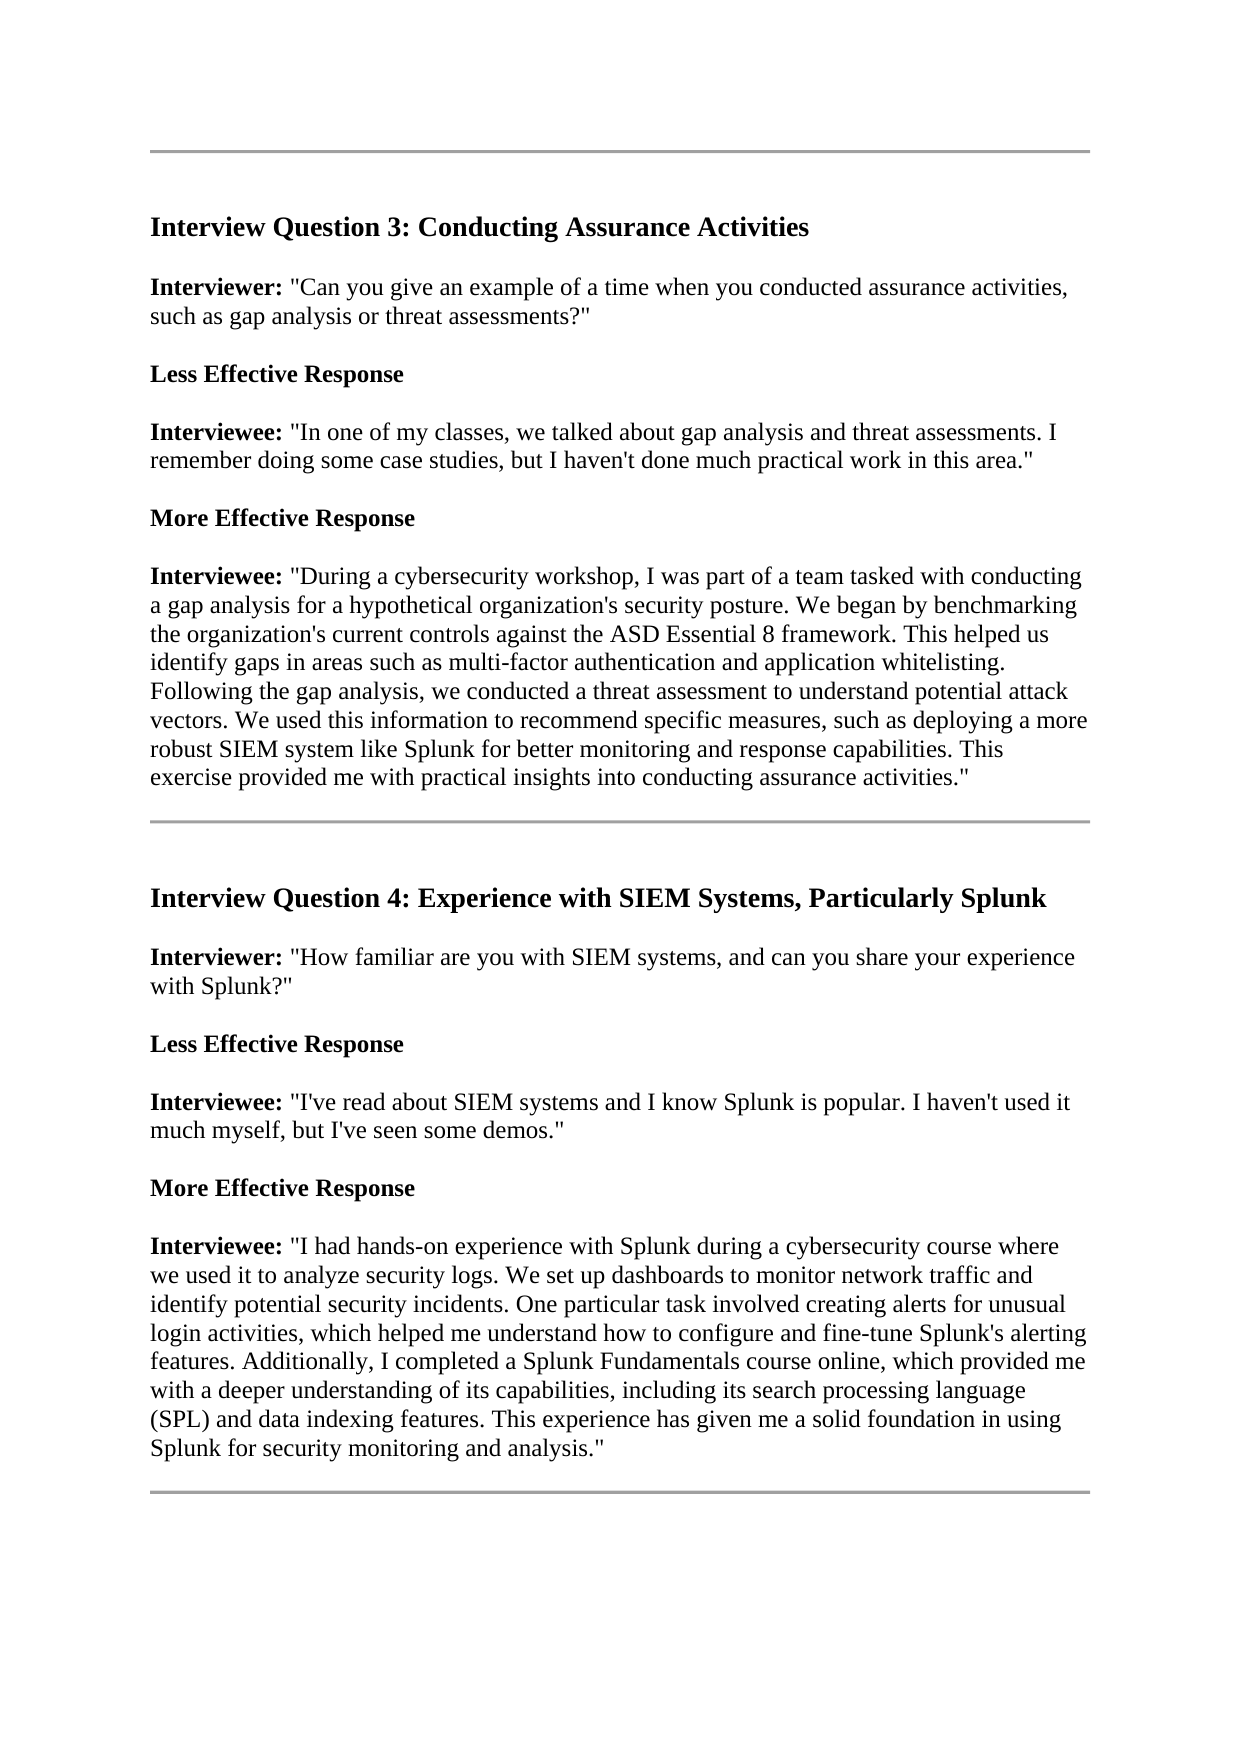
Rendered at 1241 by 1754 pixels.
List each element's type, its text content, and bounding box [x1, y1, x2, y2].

text Interviewee: "In one of my classes, we talked about gap analysis and threat assessments. I remember doing some case studies, but I haven't done much practical work in this area." [150, 417, 1090, 474]
text Interview Question 3: Conducting Assurance Activities [150, 210, 1090, 243]
text Less Effective Response [150, 1029, 1090, 1058]
text Interviewee: "I've read about SIEM systems and I know Splunk is popular. I haven't used it much myself, but I've seen some demos." [150, 1087, 1090, 1144]
text More Effective Response [150, 1173, 1090, 1202]
text Interviewer: "How familiar are you with SIEM systems, and can you share your experience with Splunk?" [150, 942, 1090, 1000]
text Less Effective Response [150, 359, 1090, 387]
text More Effective Response [150, 503, 1090, 532]
text Interviewer: "Can you give an example of a time when you conducted assurance activities, such as gap analysis or threat assessments?" [150, 272, 1090, 329]
text Interview Question 4: Experience with SIEM Systems, Particularly Splunk [150, 881, 1090, 913]
text Interviewee: "I had hands-on experience with Splunk during a cybersecurity course where we used it to analyze security logs. We set up dashboards to monitor network traffic and identify potential security incidents. One particular task involved creating alerts for unusual login activities, which helped me understand how to configure and fine-tune Splunk's alerting features. Additionally, I completed a Splunk Fundamentals course online, which provided me with a deeper understanding of its capabilities, including its search processing language (SPL) and data indexing features. This experience has given me a solid foundation in using Splunk for security monitoring and analysis." [150, 1231, 1090, 1461]
text Interviewee: "During a cybersecurity workshop, I was part of a team tasked with conducting a gap analysis for a hypothetical organization's security posture. We began by benchmarking the organization's current controls against the ASD Essential 8 framework. This helped us identify gaps in areas such as multi-factor authentication and application whitelisting. Following the gap analysis, we conducted a threat assessment to understand potential attack vectors. We used this information to recommend specific measures, such as deploying a more robust SIEM system like Splunk for better monitoring and response capabilities. This exercise provided me with practical insights into conducting assurance activities." [150, 561, 1090, 791]
